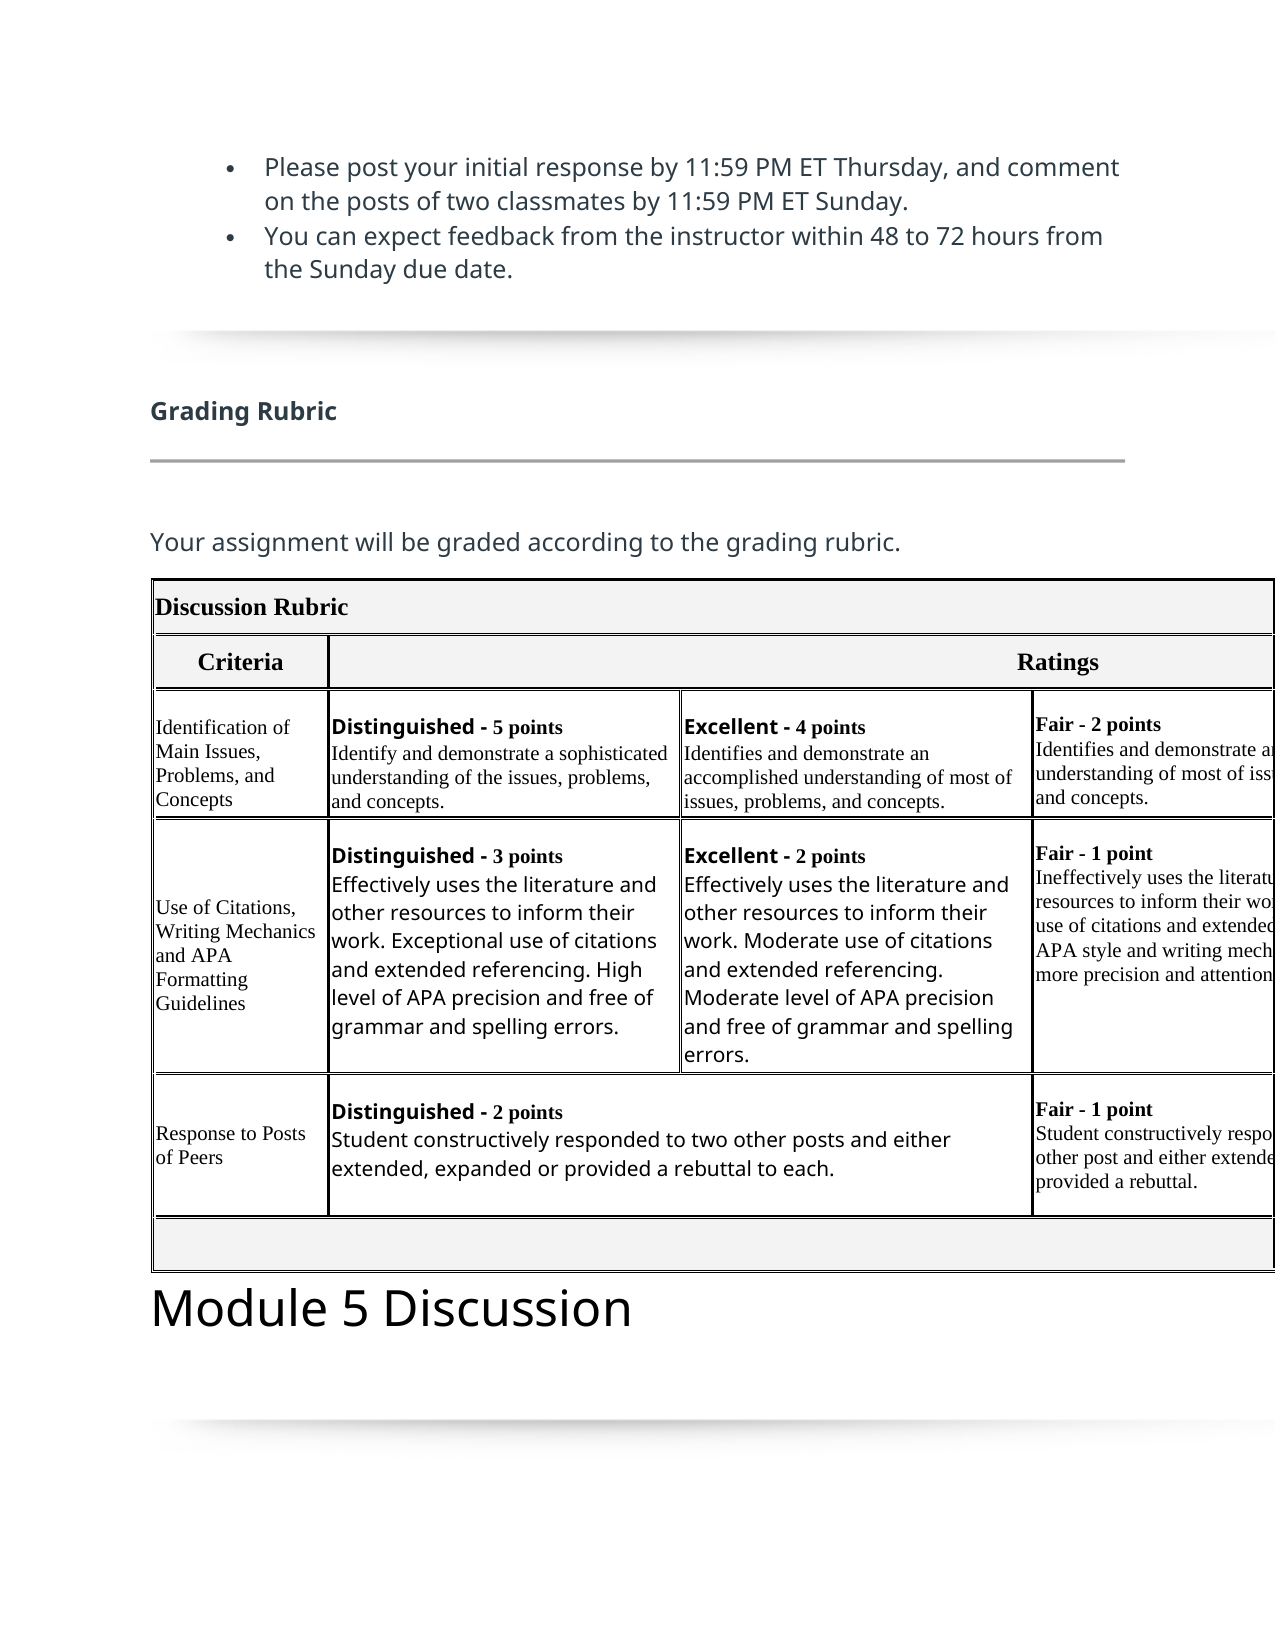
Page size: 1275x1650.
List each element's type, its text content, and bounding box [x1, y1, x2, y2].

table_cell Criteria [152, 633, 328, 687]
table_cell Identification of Main Issues, Problems, and Concepts [154, 687, 327, 816]
table_cell Distinguished - 2 points Student constructively responded to two other posts and either extended, expanded or provided a rebuttal to each. [330, 1075, 1031, 1215]
text Your assignment will be graded according to the grading rubric. [150, 525, 1125, 559]
table_cell Distinguished - 3 points Effectively uses the literature and other resources to inform their work. Exceptional use of citations and extended referencing. High level of APA precision and free of grammar and spelling errors. [330, 820, 679, 1072]
table_cell Ratings [328, 633, 1275, 687]
table_header Discussion Rubric [154, 581, 1273, 633]
table_cell Use of Citations, Writing Mechanics and APA Formatting Guidelines [154, 816, 327, 1072]
list You can expect feedback from the instructor within 48 to 72 hours from the Sunday due date. [227, 218, 1125, 286]
table_cell Fair - 1 point Ineffectively uses the literature and other resources to inform their work. Moderate use of citations and extended referencing. APA style and writing mechanics need more precision and attention to detail. [1034, 816, 1274, 1072]
table_cell Fair - 2 points Identifies and demonstrate an acceptable understanding of most of issues, problems, and concepts. [1034, 687, 1274, 816]
table_cell Response to Posts of Peers [152, 1072, 328, 1215]
text Grading Rubric [150, 394, 1125, 428]
table_cell Total Points [154, 1215, 1275, 1270]
table_cell Fair - 1 point Student constructively responded to one other post and either extended, expanded or provided a rebuttal. [1032, 1072, 1275, 1215]
table_cell Distinguished - 5 points Identify and demonstrate a sophisticated understanding of the issues, problems, and concepts. [330, 691, 679, 816]
list Please post your initial response by 11:59 PM ET Thursday, and comment on the posts of two classmates by 11:59 PM ET Sunday. [227, 150, 1125, 218]
text Module 5 Discussion [150, 1273, 1125, 1341]
table_cell Excellent - 4 points Identifies and demonstrate an accomplished understanding of most of issues, problems, and concepts. [682, 691, 1031, 816]
table_cell Excellent - 2 points Effectively uses the literature and other resources to inform their work. Moderate use of citations and extended referencing. Moderate level of APA precision and free of grammar and spelling errors. [682, 820, 1031, 1072]
picture [150, 305, 1275, 376]
picture [150, 1393, 1275, 1465]
